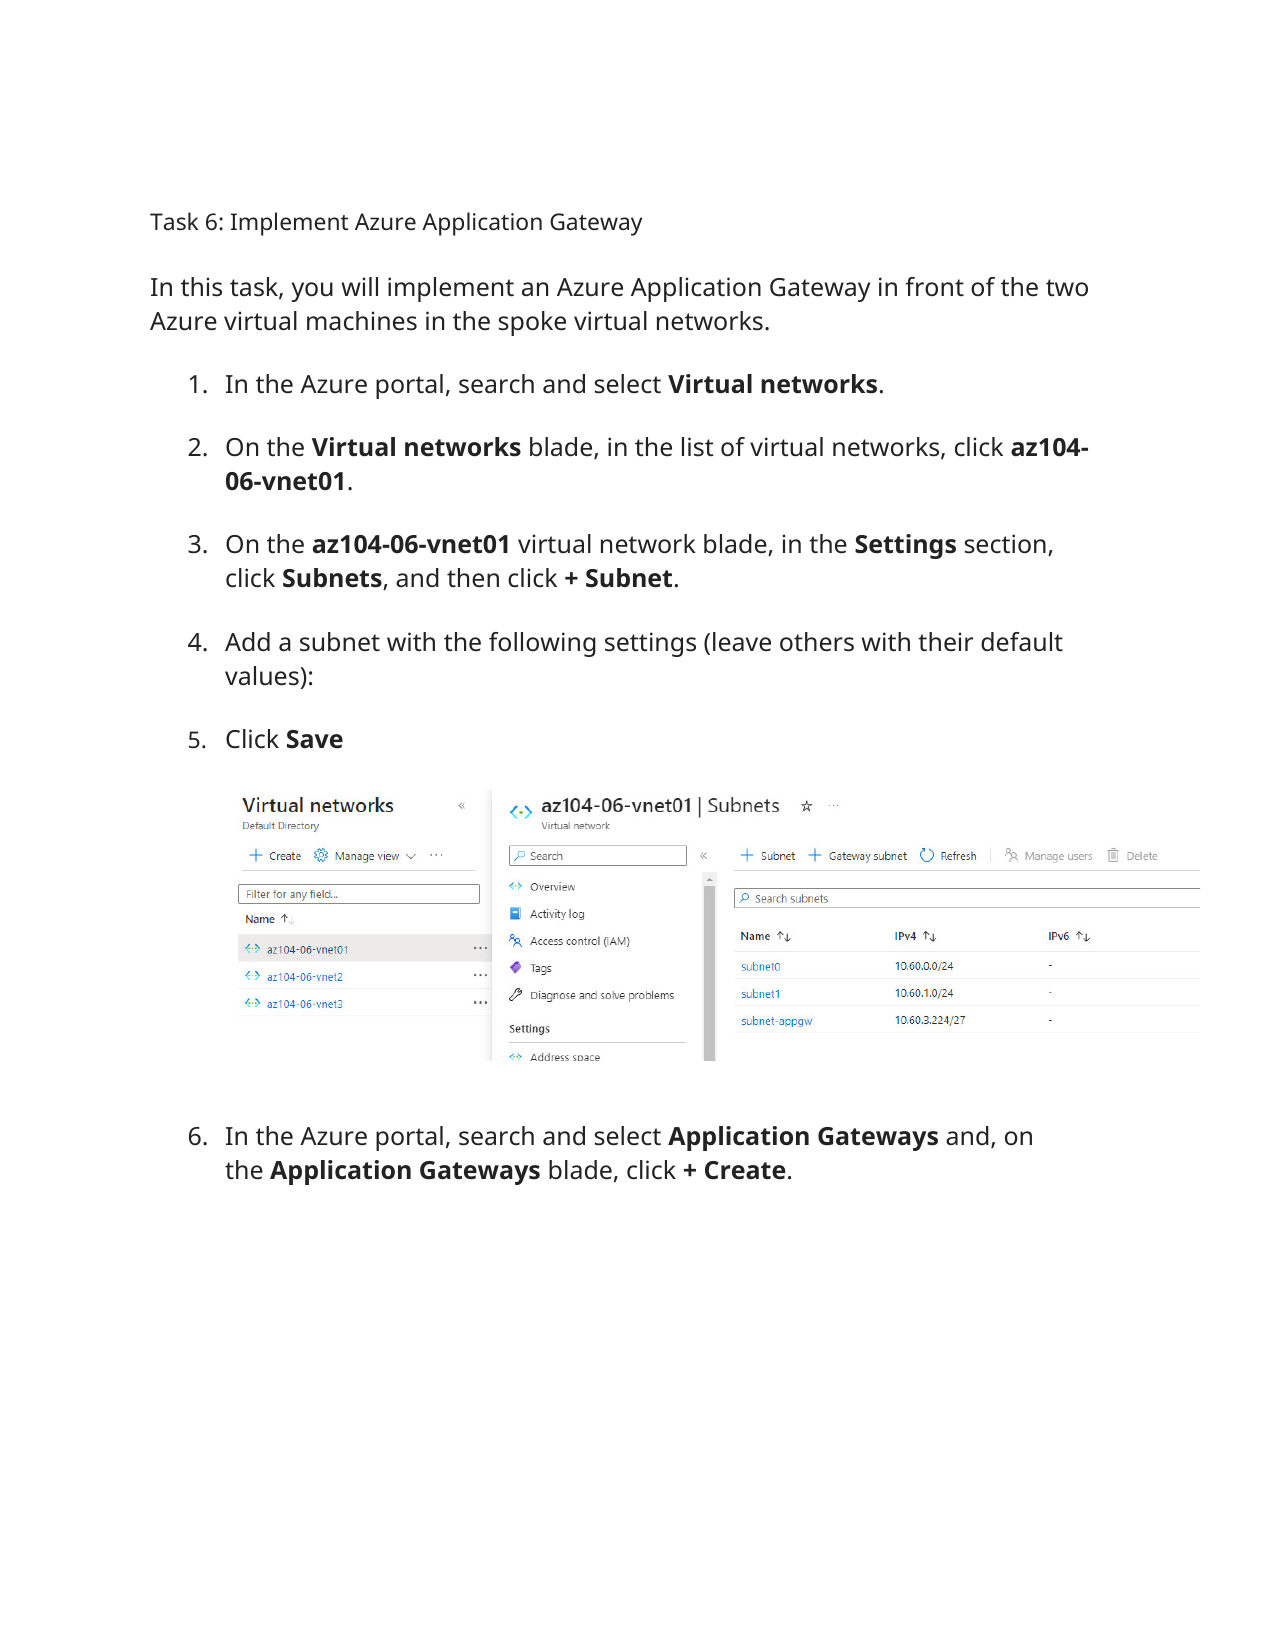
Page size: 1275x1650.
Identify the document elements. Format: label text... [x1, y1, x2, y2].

list Add a subnet with the following settings (leave others with their default values): [187, 624, 1125, 692]
list In the Azure portal, search and select Application Gateways and, on the Application Gateways blade, click + Create. [187, 1118, 1125, 1187]
list In the Azure portal, search and select Virtual networks. [187, 366, 1125, 401]
subtitle Task 6: Implement Azure Application Gateway [150, 206, 1125, 237]
text In this task, you will implement an Azure Application Gateway in front of the two Azure virtual machines in the spoke virtual networks. [150, 269, 1125, 337]
picture [225, 789, 1200, 1061]
list On the az104-06-vnet01 virtual network blade, in the Settings section, click Subnets, and then click + Subnet. [187, 527, 1125, 595]
list On the Virtual networks blade, in the list of virtual networks, click az104-06-vnet01. [187, 430, 1125, 498]
